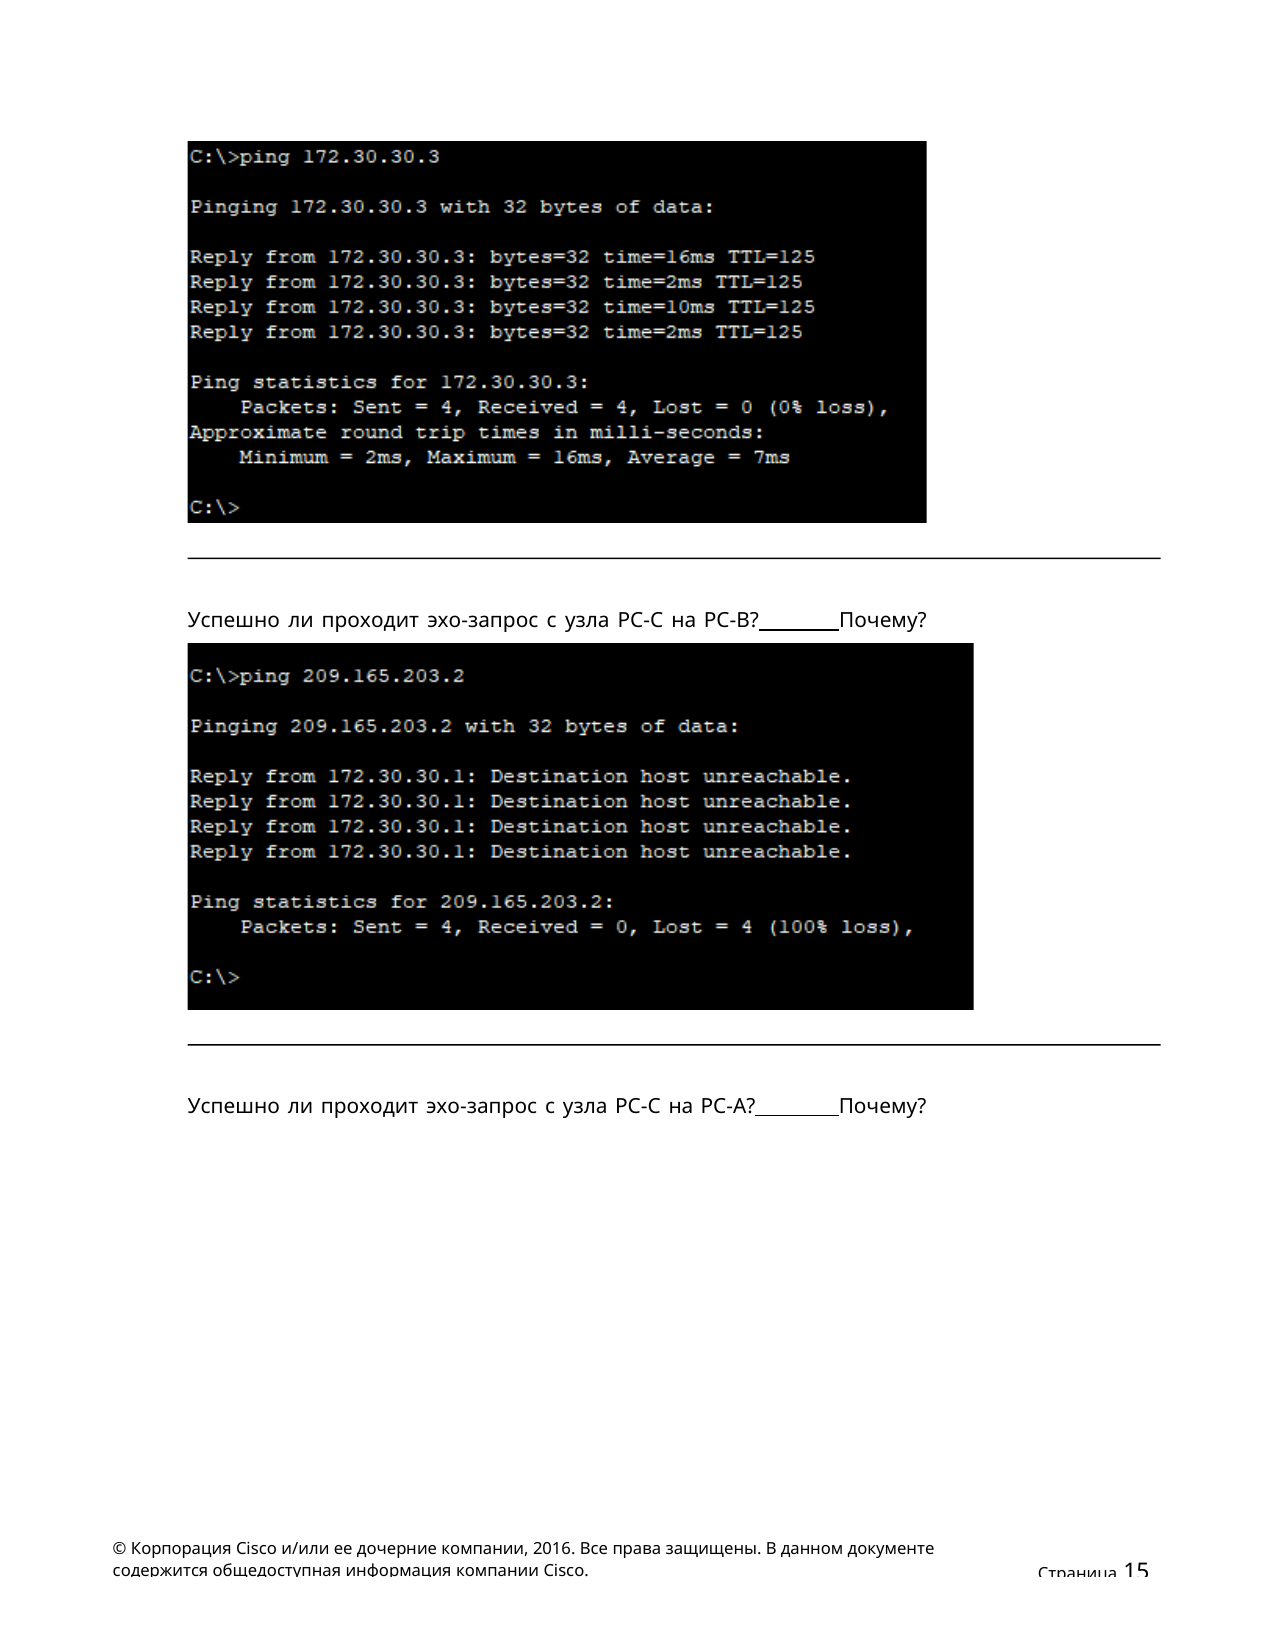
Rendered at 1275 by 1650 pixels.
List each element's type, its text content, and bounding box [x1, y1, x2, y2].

picture [187, 141, 927, 523]
picture [187, 643, 974, 1010]
text Успешно ли проходит эхо-запрос с узла PC-С на PC-B? Почему? [187, 605, 1214, 634]
text Успешно ли проходит эхо-запрос с узла PC-С на PC-А? Почему? [187, 1092, 1214, 1120]
